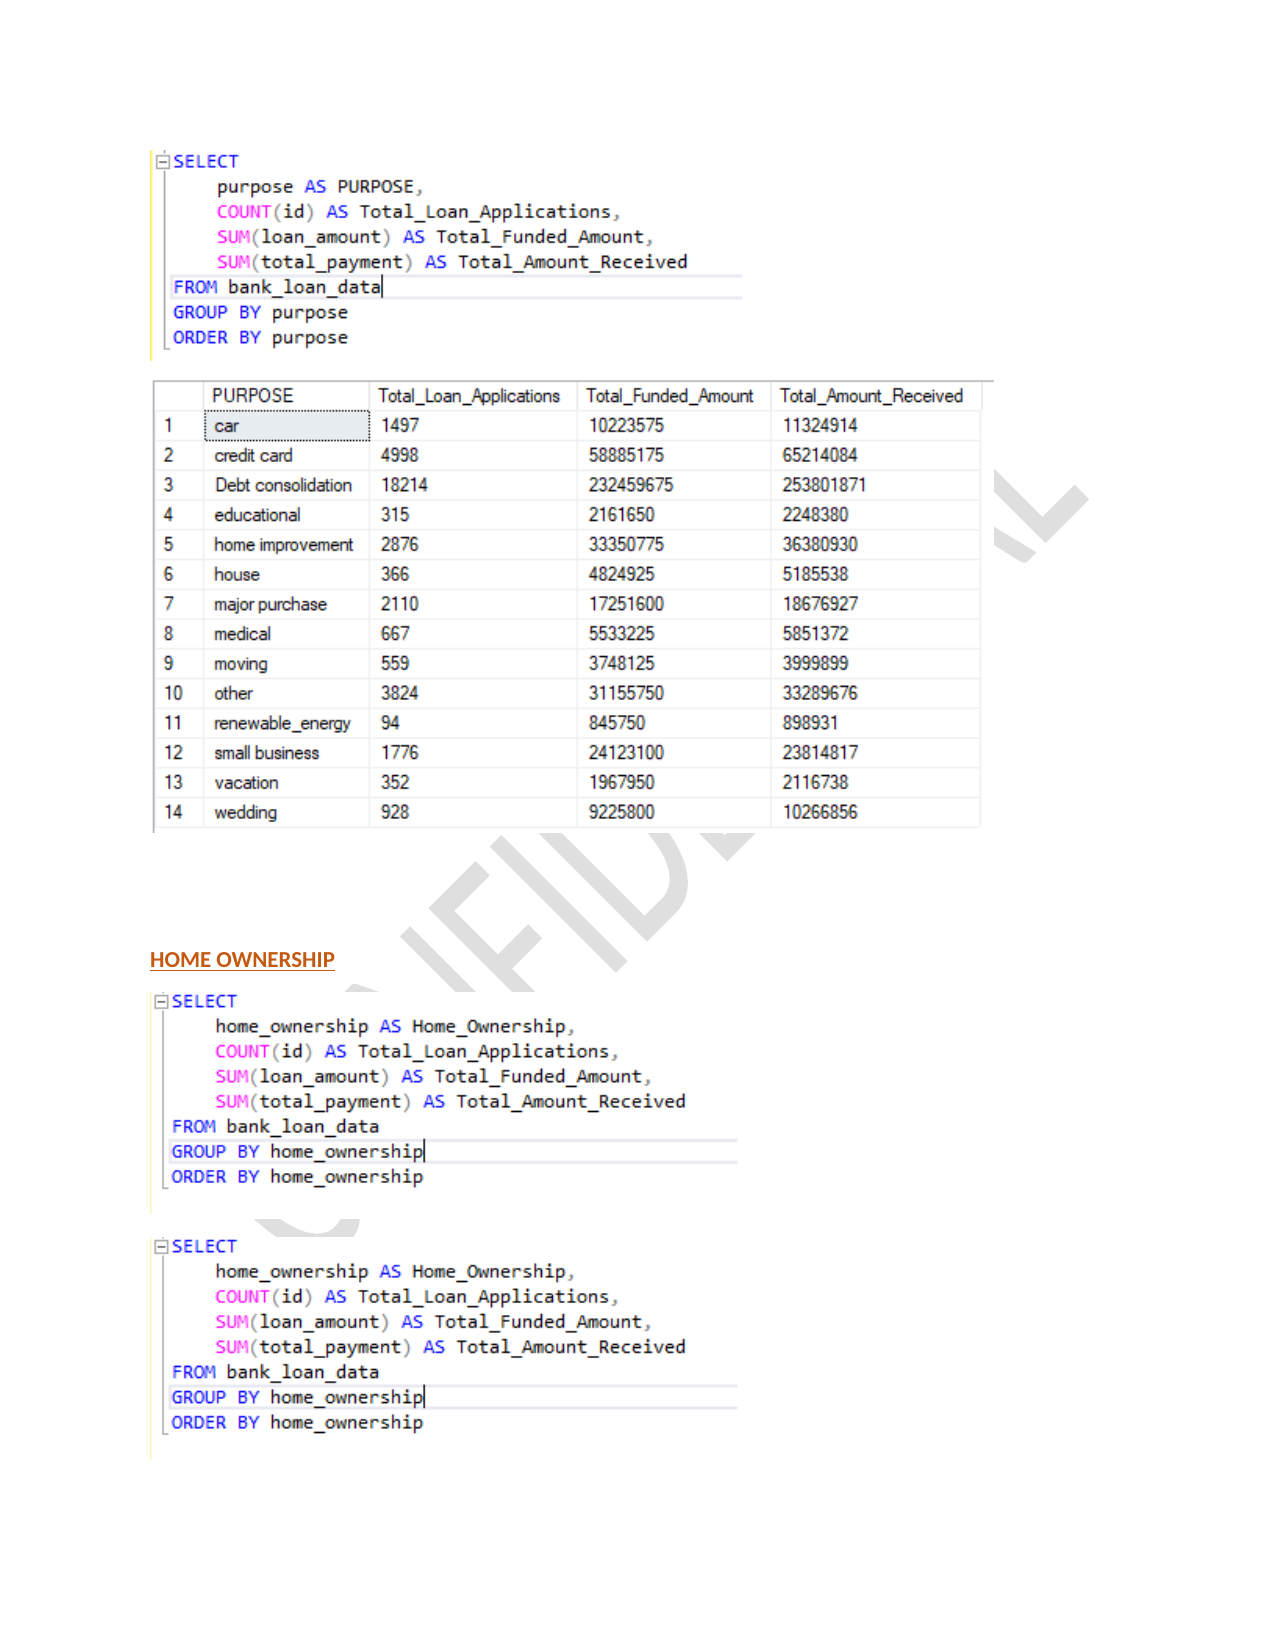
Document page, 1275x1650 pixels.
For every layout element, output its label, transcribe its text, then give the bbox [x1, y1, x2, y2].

picture [150, 992, 738, 1219]
text HOME OWNERSHIP [150, 946, 1125, 973]
picture [150, 150, 743, 361]
picture [150, 379, 994, 833]
picture [150, 1237, 738, 1465]
